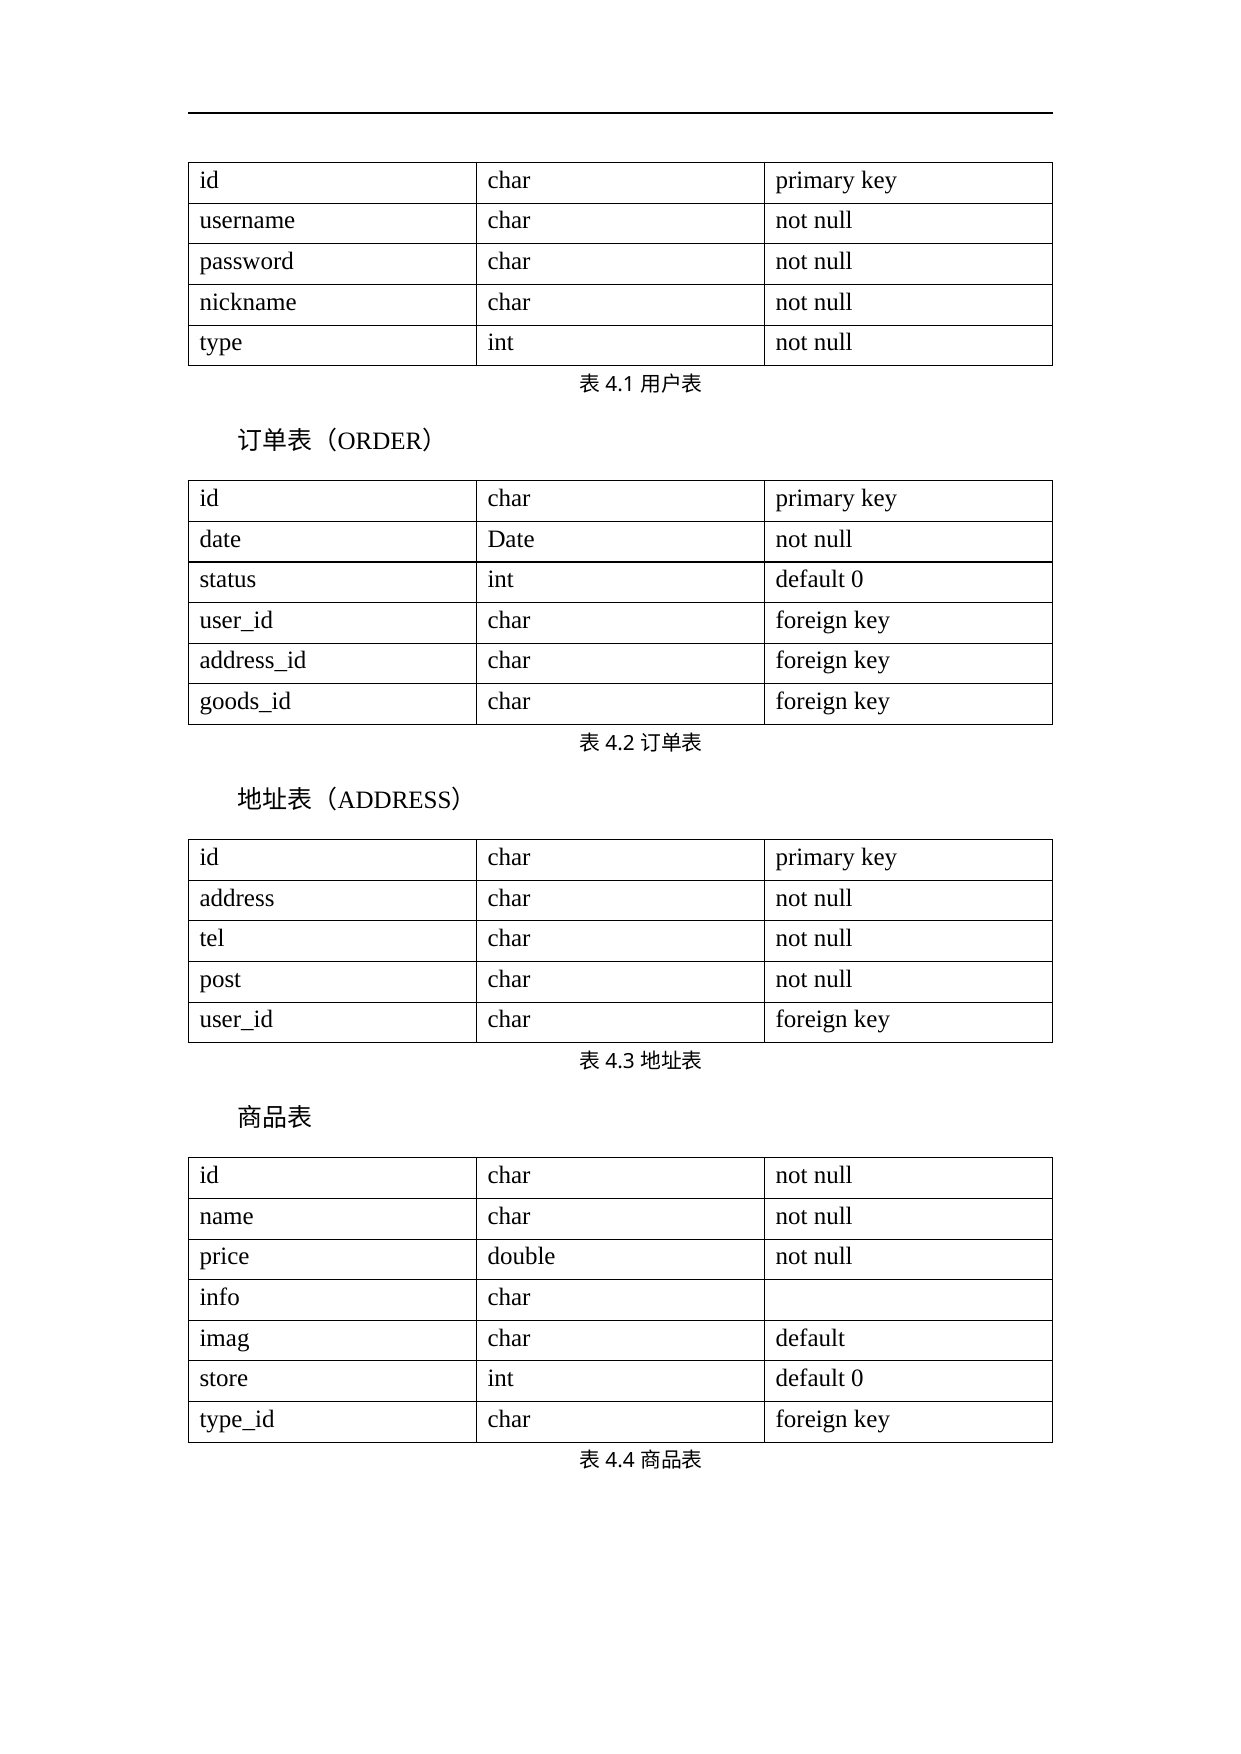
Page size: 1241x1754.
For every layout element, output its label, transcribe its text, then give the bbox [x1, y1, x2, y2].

table_cell foreign key [765, 684, 1052, 724]
table_cell foreign key [765, 644, 1052, 683]
text 商品表 [187, 1083, 1053, 1148]
table_cell foreign key [765, 1003, 1052, 1042]
table_header char [477, 481, 764, 521]
table_cell not null [765, 244, 1052, 284]
table_cell char [477, 1280, 764, 1320]
table_cell char [477, 921, 764, 961]
table_cell double [477, 1240, 764, 1279]
table_cell char [477, 603, 764, 643]
table_header primary key [765, 840, 1052, 880]
table_header not null [765, 1158, 1052, 1198]
table_cell type [189, 326, 476, 365]
table_cell Date [477, 522, 764, 561]
text 表 4.2 订单表 [187, 725, 1053, 757]
table_header char [477, 840, 764, 880]
table_cell default [765, 1321, 1052, 1360]
table_header id [189, 840, 476, 880]
table_cell address_id [189, 644, 476, 683]
table_cell not null [765, 204, 1052, 243]
table_cell default 0 [765, 1361, 1052, 1401]
table_cell char [477, 644, 764, 683]
table_cell not null [765, 962, 1052, 1002]
table_cell user_id [189, 1003, 476, 1042]
table_cell post [189, 962, 476, 1002]
table_cell char [477, 1003, 764, 1042]
table_cell imag [189, 1321, 476, 1360]
table_header primary key [765, 481, 1052, 521]
table_header char [477, 1158, 764, 1198]
text 表 4.1 用户表 [187, 366, 1053, 399]
text 地址表（ADDRESS） [187, 765, 1053, 830]
table_header primary key [765, 163, 1052, 203]
table_cell info [189, 1280, 476, 1320]
table_cell char [477, 1321, 764, 1360]
table_cell price [189, 1240, 476, 1279]
table_cell store [189, 1361, 476, 1401]
table_cell char [477, 204, 764, 243]
table_cell char [477, 1199, 764, 1238]
table_cell not null [765, 1240, 1052, 1279]
table_cell char [477, 1402, 764, 1442]
table_cell not null [765, 326, 1052, 365]
table_cell tel [189, 921, 476, 961]
text 表 4.3 地址表 [187, 1043, 1053, 1076]
table_cell foreign key [765, 603, 1052, 643]
table_cell not null [765, 881, 1052, 920]
table_cell address [189, 881, 476, 920]
table_cell username [189, 204, 476, 243]
table_cell not null [765, 522, 1052, 561]
table_cell password [189, 244, 476, 284]
table_cell [765, 1280, 1052, 1320]
table_cell char [477, 285, 764, 324]
table_cell not null [765, 921, 1052, 961]
table_cell default 0 [765, 563, 1052, 602]
table_cell not null [765, 285, 1052, 324]
text 订单表（ORDER） [187, 406, 1053, 471]
table_cell int [477, 563, 764, 602]
table_cell char [477, 244, 764, 284]
table_header id [189, 481, 476, 521]
table_cell int [477, 326, 764, 365]
table_cell not null [765, 1199, 1052, 1238]
table_cell name [189, 1199, 476, 1238]
table_cell date [189, 522, 476, 561]
table_cell char [477, 962, 764, 1002]
table_cell user_id [189, 603, 476, 643]
table_cell status [189, 563, 476, 602]
table_header char [477, 163, 764, 203]
table_cell nickname [189, 285, 476, 324]
table_cell type_id [189, 1402, 476, 1442]
table_cell goods_id [189, 684, 476, 724]
table_cell char [477, 881, 764, 920]
table_header id [189, 1158, 476, 1198]
table_header id [189, 163, 476, 203]
table_cell int [477, 1361, 764, 1401]
table_cell char [477, 684, 764, 724]
text 表 4.4 商品表 [187, 1443, 1053, 1475]
table_cell foreign key [765, 1402, 1052, 1442]
